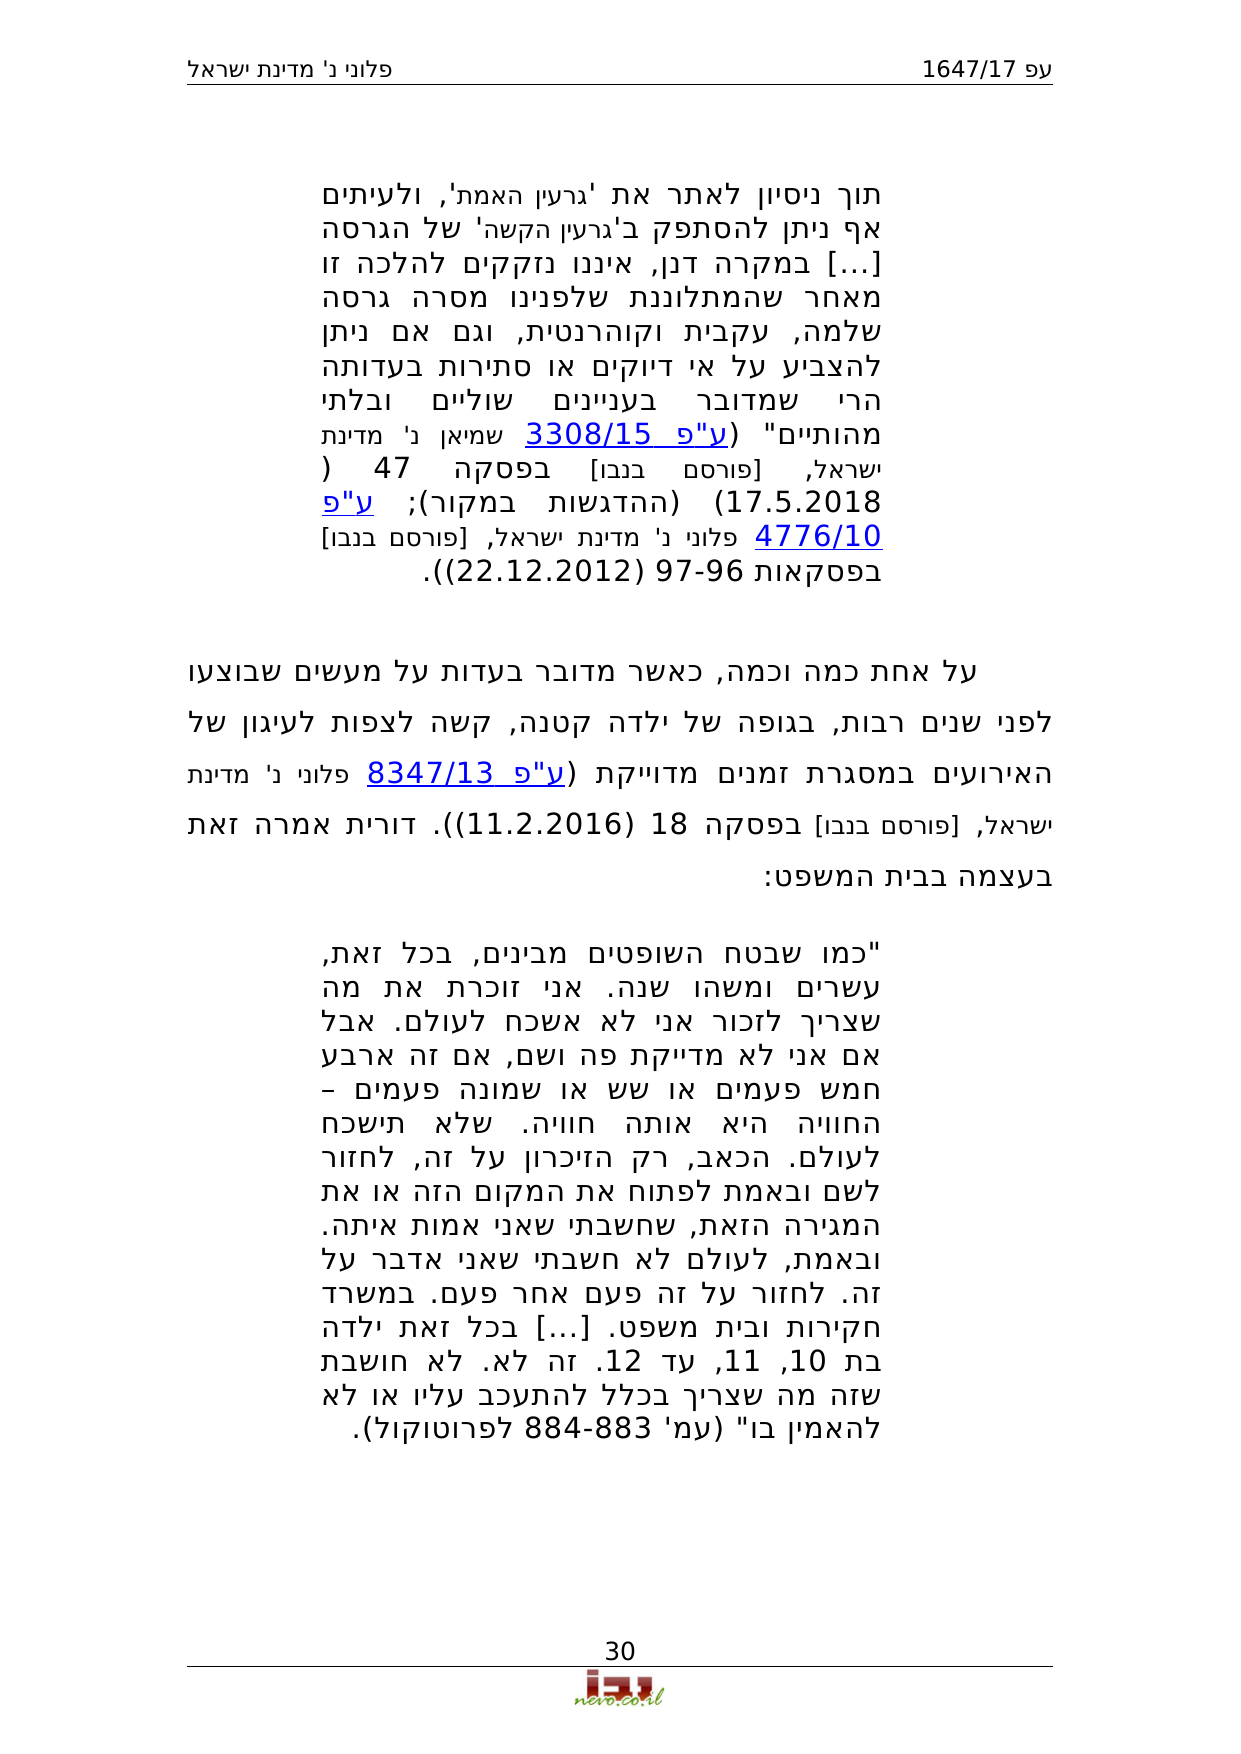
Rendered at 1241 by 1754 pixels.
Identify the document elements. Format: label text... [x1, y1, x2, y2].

picture [574, 1669, 666, 1707]
text "כמו שבטח השופטים מבינים, בכל זאת, עשרים ומשהו שנה. אני זוכרת את מה שצריך לזכור אני לא אשכח לעולם. אבל אם אני לא מדייקת פה ושם, אם זה ארבע חמש פעמים או שש או שמונה פעמים – החוויה היא אותה חוויה. שלא תישכח לעולם. הכאב, רק הזיכרון על זה, לחזור לשם ובאמת לפתוח את המקום הזה או את המגירה הזאת, שחשבתי שאני אמות איתה. ובאמת, לעולם לא חשבתי שאני אדבר על זה. לחזור על זה פעם אחר פעם. במשרד חקירות ובית משפט. [...] בכל זאת ילדה בת 10, 11, עד 12. זה לא. לא חושבת שזה מה שצריך בכלל להתעכב עליו או לא להאמין בו" (עמ' 884-883 לפרוטוקול). [321, 936, 882, 1446]
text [321, 177, 882, 588]
text על אחת כמה וכמה, כאשר מדובר בעדות על מעשים שבוצעו לפני שנים רבות, בגופה של ילדה קטנה, קשה לצפות לעיגון של האירועים במסגרת זמנים מדוייקת (ע"פ 8347/13 פלוני נ' מדינת ישראל, [פורסם בנבו] בפסקה 18 (11.2.2016)). דורית אמרה זאת בעצמה בבית המשפט: [187, 654, 1053, 893]
